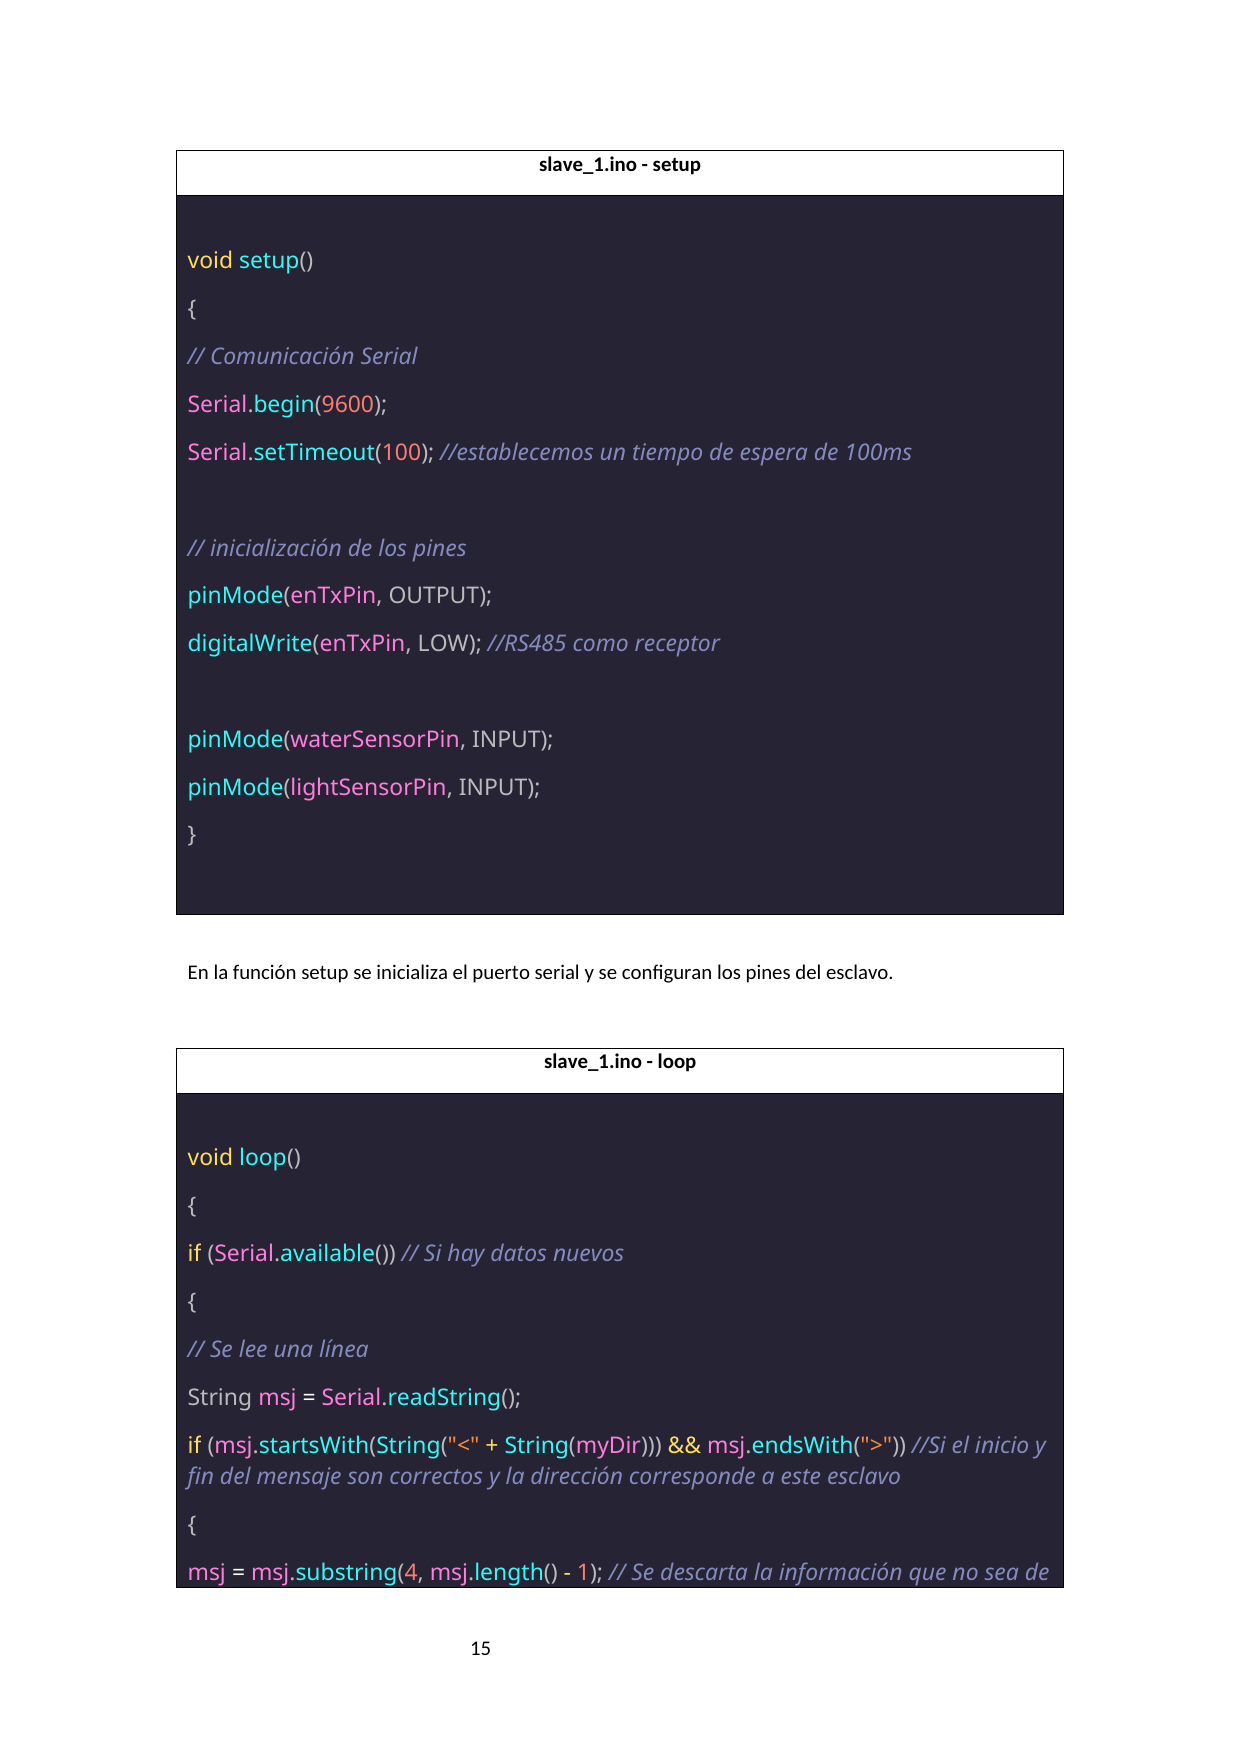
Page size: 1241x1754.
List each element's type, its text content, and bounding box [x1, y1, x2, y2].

table_cell void setup() { // Comunicación Serial Serial.begin(9600); Serial.setTimeout(100); //establecemos un tiempo de espera de 100ms // inicialización de los pines pinMode(enTxPin, OUTPUT); digitalWrite(enTxPin, LOW); //RS485 como receptor pinMode(waterSensorPin, INPUT); pinMode(lightSensorPin, INPUT); } [177, 196, 1063, 914]
table_header slave_1.ino - loop [177, 1049, 1063, 1092]
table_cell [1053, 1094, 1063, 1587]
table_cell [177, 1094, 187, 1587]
text En la función setup se inicializa el puerto serial y se configuran los pines del esclavo. [187, 959, 1053, 985]
table_header slave_1.ino - setup [177, 151, 1063, 195]
